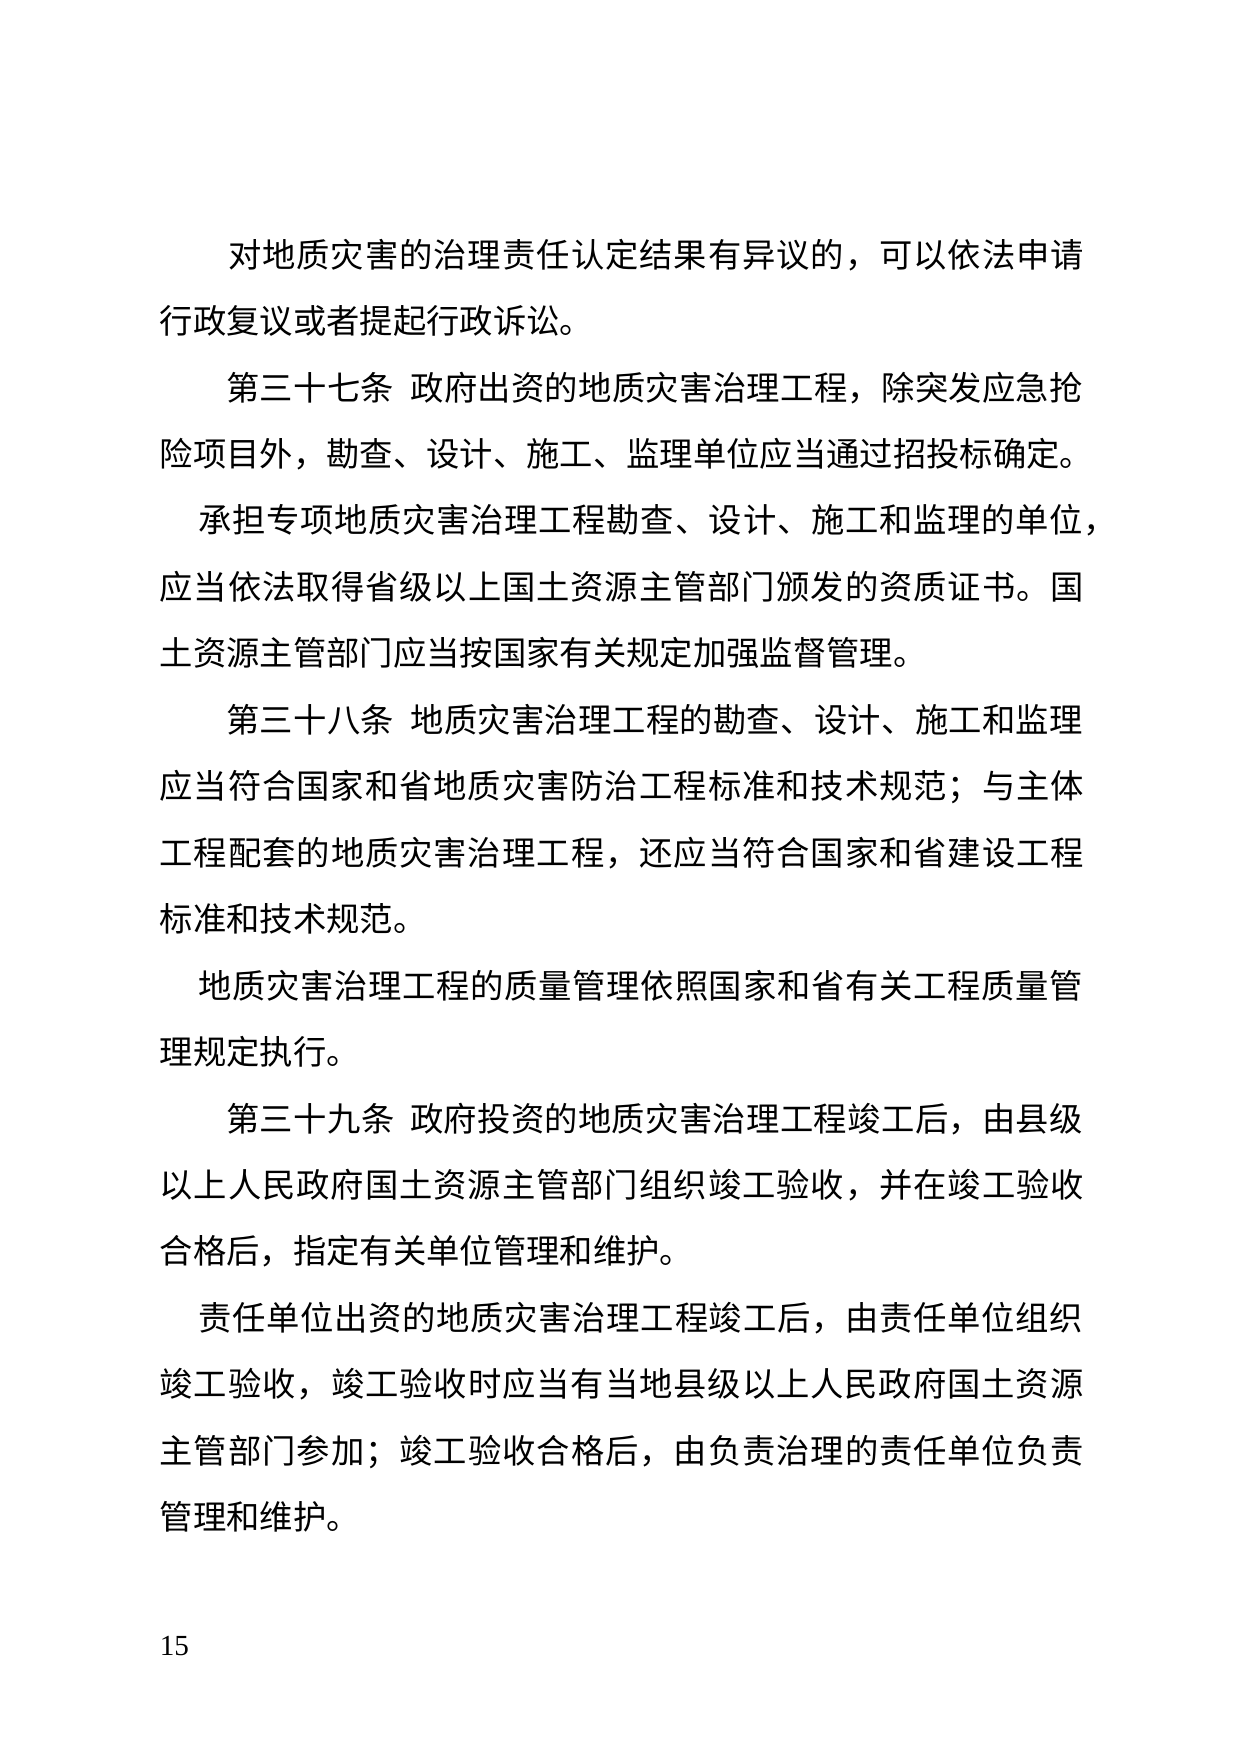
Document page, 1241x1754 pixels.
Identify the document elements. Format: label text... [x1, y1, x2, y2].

text 承担专项地质灾害治理工程勘查、设计、施工和监理的单位，应当依法取得省级以上国土资源主管部门颁发的资质证书。国土资源主管部门应当按国家有关规定加强监督管理。 [159, 485, 1084, 684]
text 责任单位出资的地质灾害治理工程竣工后，由责任单位组织竣工验收，竣工验收时应当有当地县级以上人民政府国土资源主管部门参加；竣工验收合格后，由负责治理的责任单位负责管理和维护。 [159, 1283, 1084, 1548]
text 地质灾害治理工程的质量管理依照国家和省有关工程质量管理规定执行。 [159, 950, 1084, 1083]
text 第三十七条 政府出资的地质灾害治理工程，除突发应急抢险项目外，勘查、设计、施工、监理单位应当通过招投标确定。 [159, 352, 1084, 485]
text 第三十八条 地质灾害治理工程的勘查、设计、施工和监理应当符合国家和省地质灾害防治工程标准和技术规范；与主体工程配套的地质灾害治理工程，还应当符合国家和省建设工程标准和技术规范。 [159, 684, 1084, 950]
text 对地质灾害的治理责任认定结果有异议的，可以依法申请行政复议或者提起行政诉讼。 [159, 219, 1084, 352]
text 第三十九条 政府投资的地质灾害治理工程竣工后，由县级以上人民政府国土资源主管部门组织竣工验收，并在竣工验收合格后，指定有关单位管理和维护。 [159, 1083, 1084, 1283]
